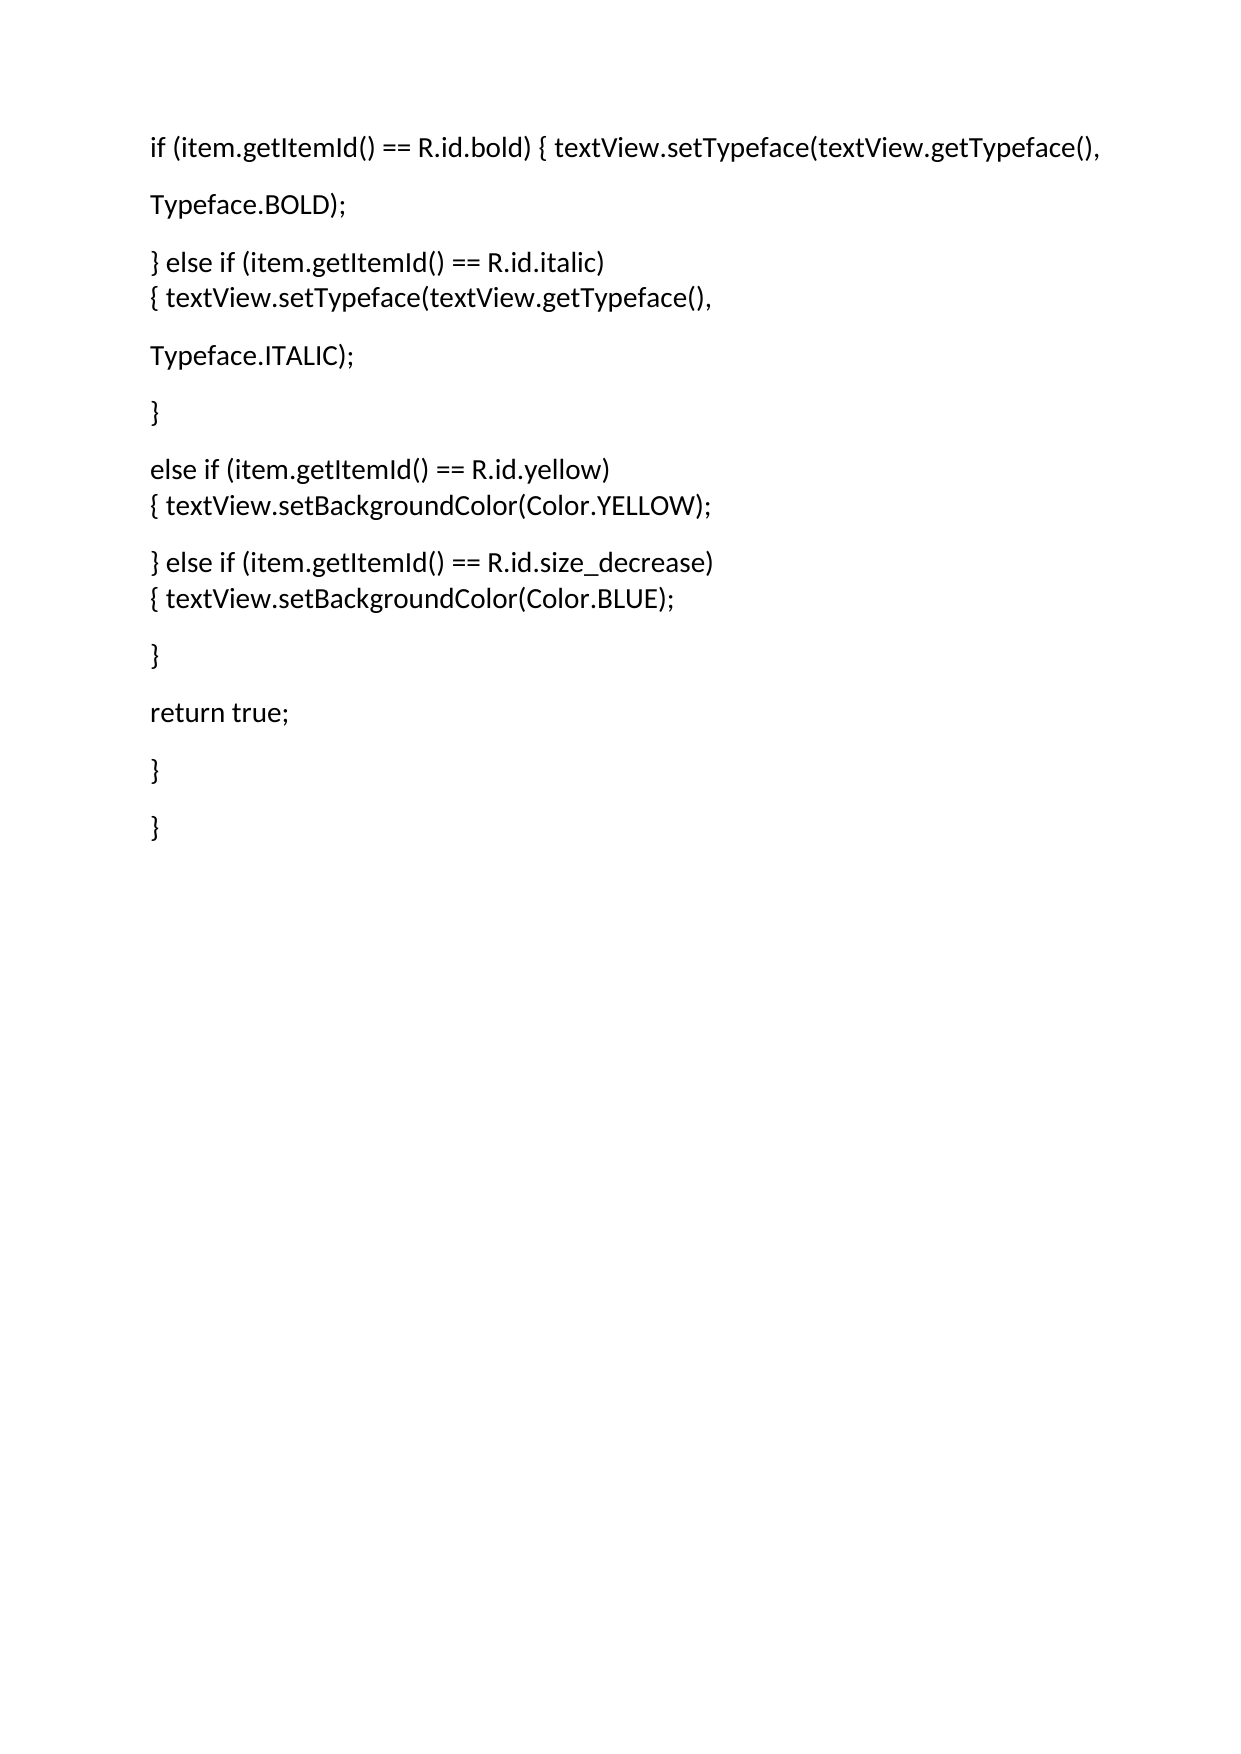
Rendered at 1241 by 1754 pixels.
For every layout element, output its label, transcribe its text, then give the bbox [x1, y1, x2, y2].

text return true; [150, 694, 1105, 730]
text } [150, 394, 1105, 429]
text } else if (item.getItemId() == R.id.italic) { textView.setTypeface(textView.getTypeface(), [150, 244, 1105, 315]
text } [150, 809, 1105, 844]
text } [150, 637, 1105, 673]
text } [150, 752, 1105, 787]
text else if (item.getItemId() == R.id.yellow) { textView.setBackgroundColor(Color.YELLOW); [150, 451, 1105, 522]
text } else if (item.getItemId() == R.id.size_decrease) { textView.setBackgroundColor(Color.BLUE); [150, 544, 1105, 615]
text Typeface.ITALIC); [150, 337, 1105, 372]
text Typeface.BOLD); [150, 186, 1105, 222]
text if (item.getItemId() == R.id.bold) { textView.setTypeface(textView.getTypeface(), [150, 129, 1105, 165]
